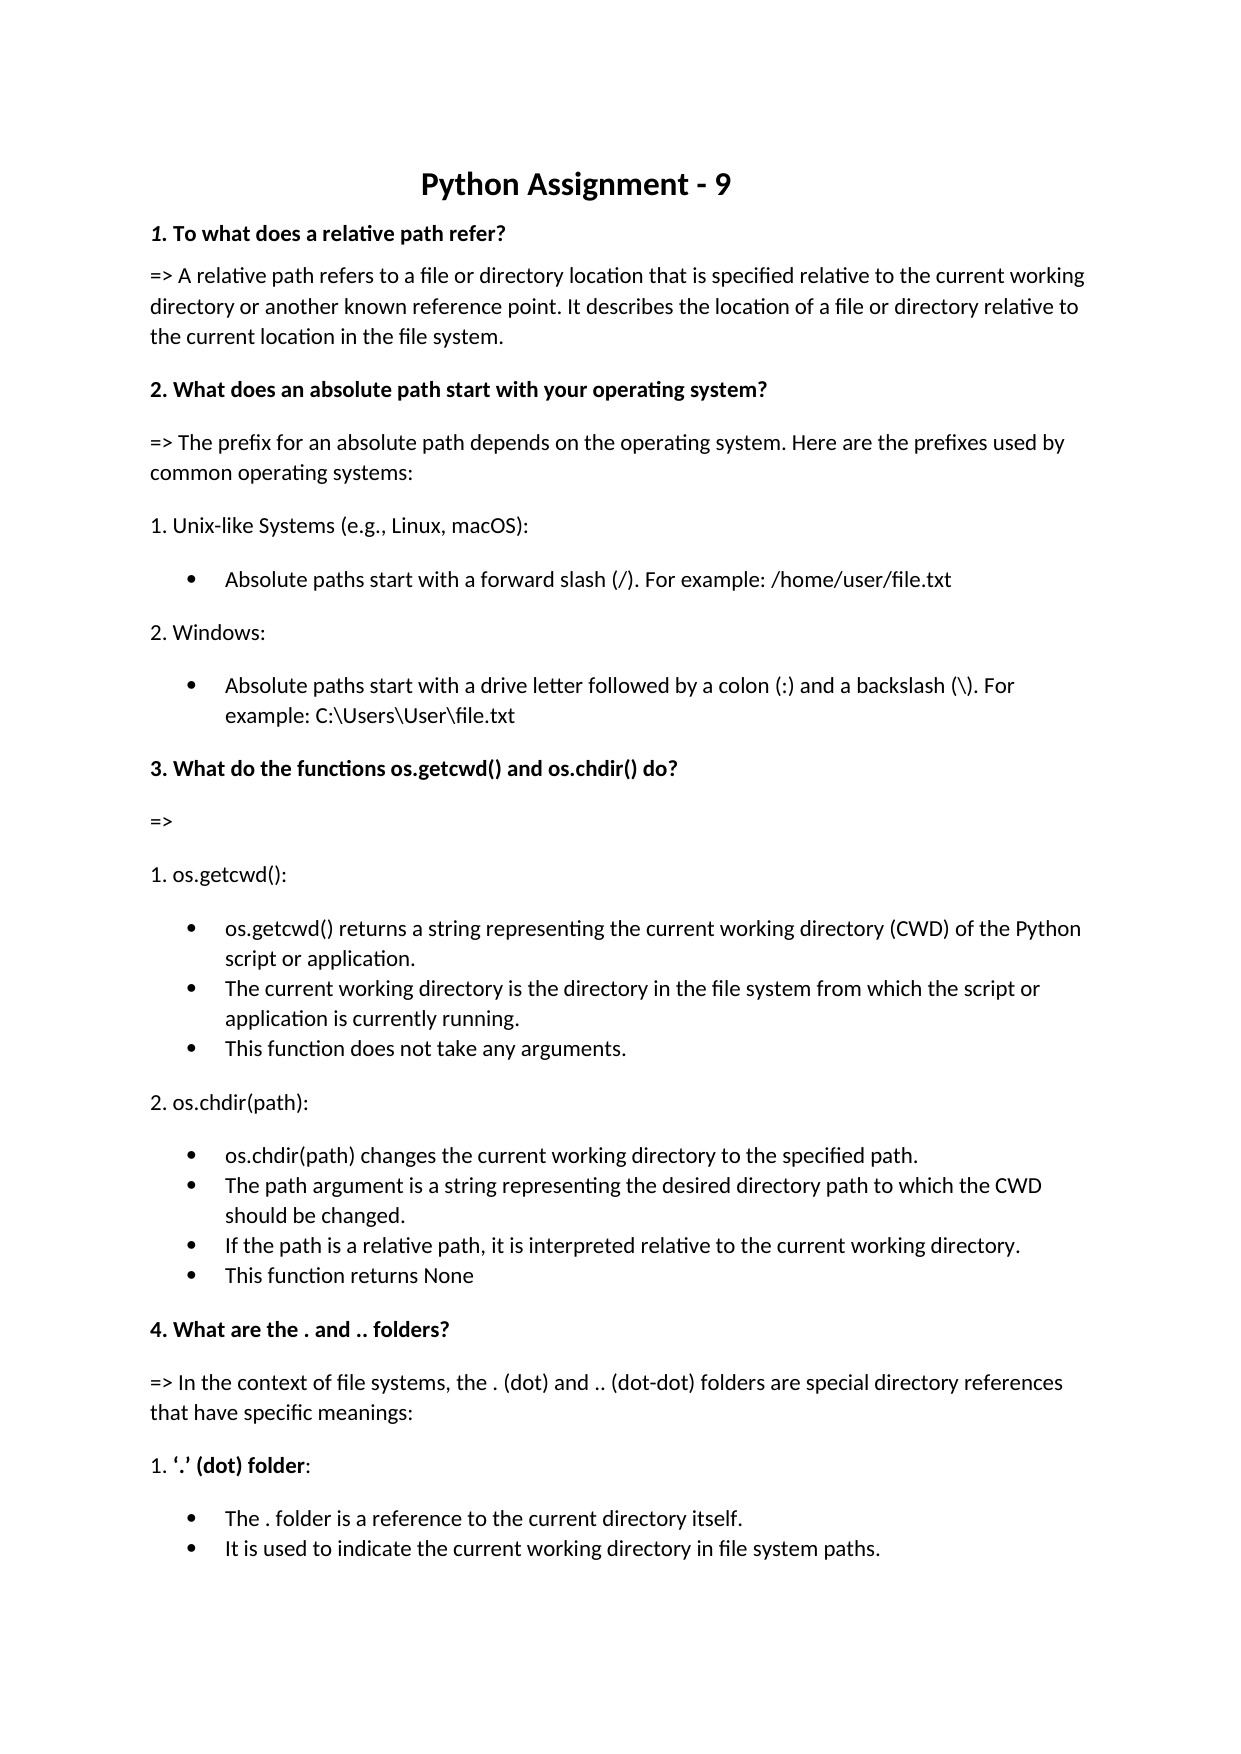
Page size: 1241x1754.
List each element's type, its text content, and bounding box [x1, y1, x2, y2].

list This function does not take any arguments. [187, 1034, 1090, 1063]
text 1. ‘.’ (dot) folder: [150, 1451, 1090, 1479]
text => [150, 807, 1090, 836]
text 3. What do the functions os.getcwd() and os.chdir() do? [150, 754, 1090, 782]
text => In the context of file systems, the . (dot) and .. (dot-dot) folders are special directory references that have specific meanings: [150, 1368, 1090, 1426]
list The . folder is a reference to the current directory itself. [187, 1504, 1090, 1532]
list If the path is a relative path, it is interpreted relative to the current working directory. [187, 1231, 1090, 1259]
text 2. os.chdir(path): [150, 1088, 1090, 1116]
list os.getcwd() returns a string representing the current working directory (CWD) of the Python script or application. [187, 914, 1090, 972]
text 1. To what does a relative path refer? [150, 219, 1090, 247]
text 1. Unix-like Systems (e.g., Linux, macOS): [150, 512, 1090, 540]
text 1. os.getcwd(): [150, 861, 1090, 889]
text Python Assignment - 9 [150, 162, 1090, 203]
text 2. What does an absolute path start with your operating system? [150, 375, 1090, 403]
text 2. Windows: [150, 618, 1090, 646]
text 4. What are the . and .. folders? [150, 1315, 1090, 1343]
list This function returns None [187, 1262, 1090, 1290]
list It is used to indicate the current working directory in file system paths. [187, 1534, 1090, 1563]
list Absolute paths start with a forward slash (/). For example: /home/user/file.txt [187, 565, 1090, 593]
list Absolute paths start with a drive letter followed by a colon (:) and a backslash (\). For example: C:\Users\User\file.txt [187, 671, 1090, 729]
list The path argument is a string representing the desired directory path to which the CWD should be changed. [187, 1171, 1090, 1229]
list os.chdir(path) changes the current working directory to the specified path. [187, 1141, 1090, 1169]
text => The prefix for an absolute path depends on the operating system. Here are the prefixes used by common operating systems: [150, 428, 1090, 487]
list The current working directory is the directory in the file system from which the script or application is currently running. [187, 974, 1090, 1032]
text => A relative path refers to a file or directory location that is specified relative to the current working directory or another known reference point. It describes the location of a file or directory relative to the current location in the file system. [150, 262, 1090, 350]
